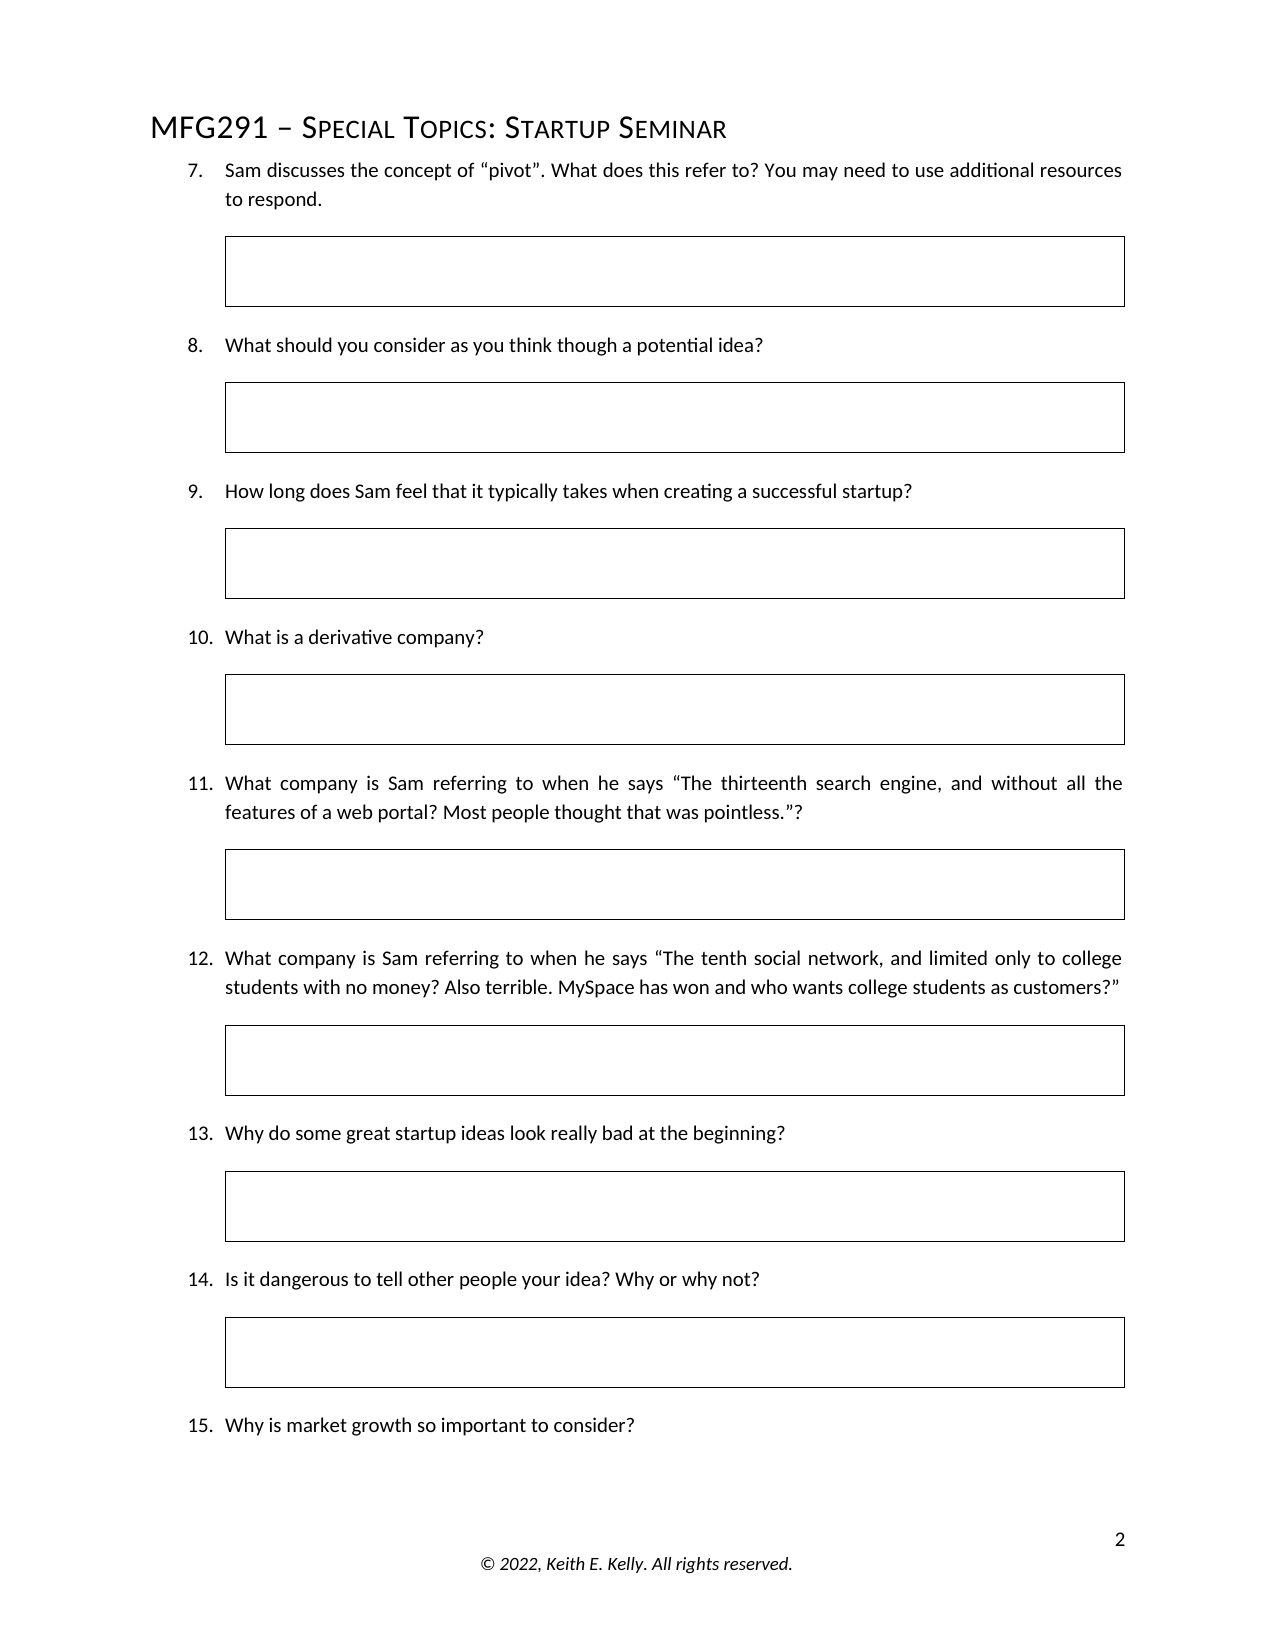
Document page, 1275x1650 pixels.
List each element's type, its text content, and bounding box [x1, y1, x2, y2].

table_header [226, 675, 1124, 744]
list Why do some great startup ideas look really bad at the beginning? [187, 1121, 1125, 1146]
list What is a derivative company? [187, 624, 1125, 649]
list What company is Sam referring to when he says “The tenth social network, and limited only to college students with no money? Also terrible. MySpace has won and who wants college students as customers?” [187, 945, 1125, 1000]
table_header [226, 850, 1124, 919]
table_header [226, 237, 1124, 306]
list Why is market growth so important to consider? [187, 1413, 1125, 1438]
list How long does Sam feel that it typically takes when creating a successful startup? [187, 478, 1125, 503]
table_header [226, 383, 1124, 452]
list Is it dangerous to tell other people your idea? Why or why not? [187, 1267, 1125, 1292]
list What should you consider as you think though a potential idea? [187, 332, 1125, 357]
list What company is Sam referring to when he says “The thirteenth search engine, and without all the features of a web portal? Most people thought that was pointless.”? [187, 770, 1125, 825]
table_header [226, 1026, 1124, 1094]
table_header [226, 1318, 1124, 1387]
table_header [226, 529, 1124, 598]
list Sam discusses the concept of “pivot”. What does this refer to? You may need to use additional resources to respond. [187, 157, 1125, 211]
table_header [226, 1172, 1124, 1241]
